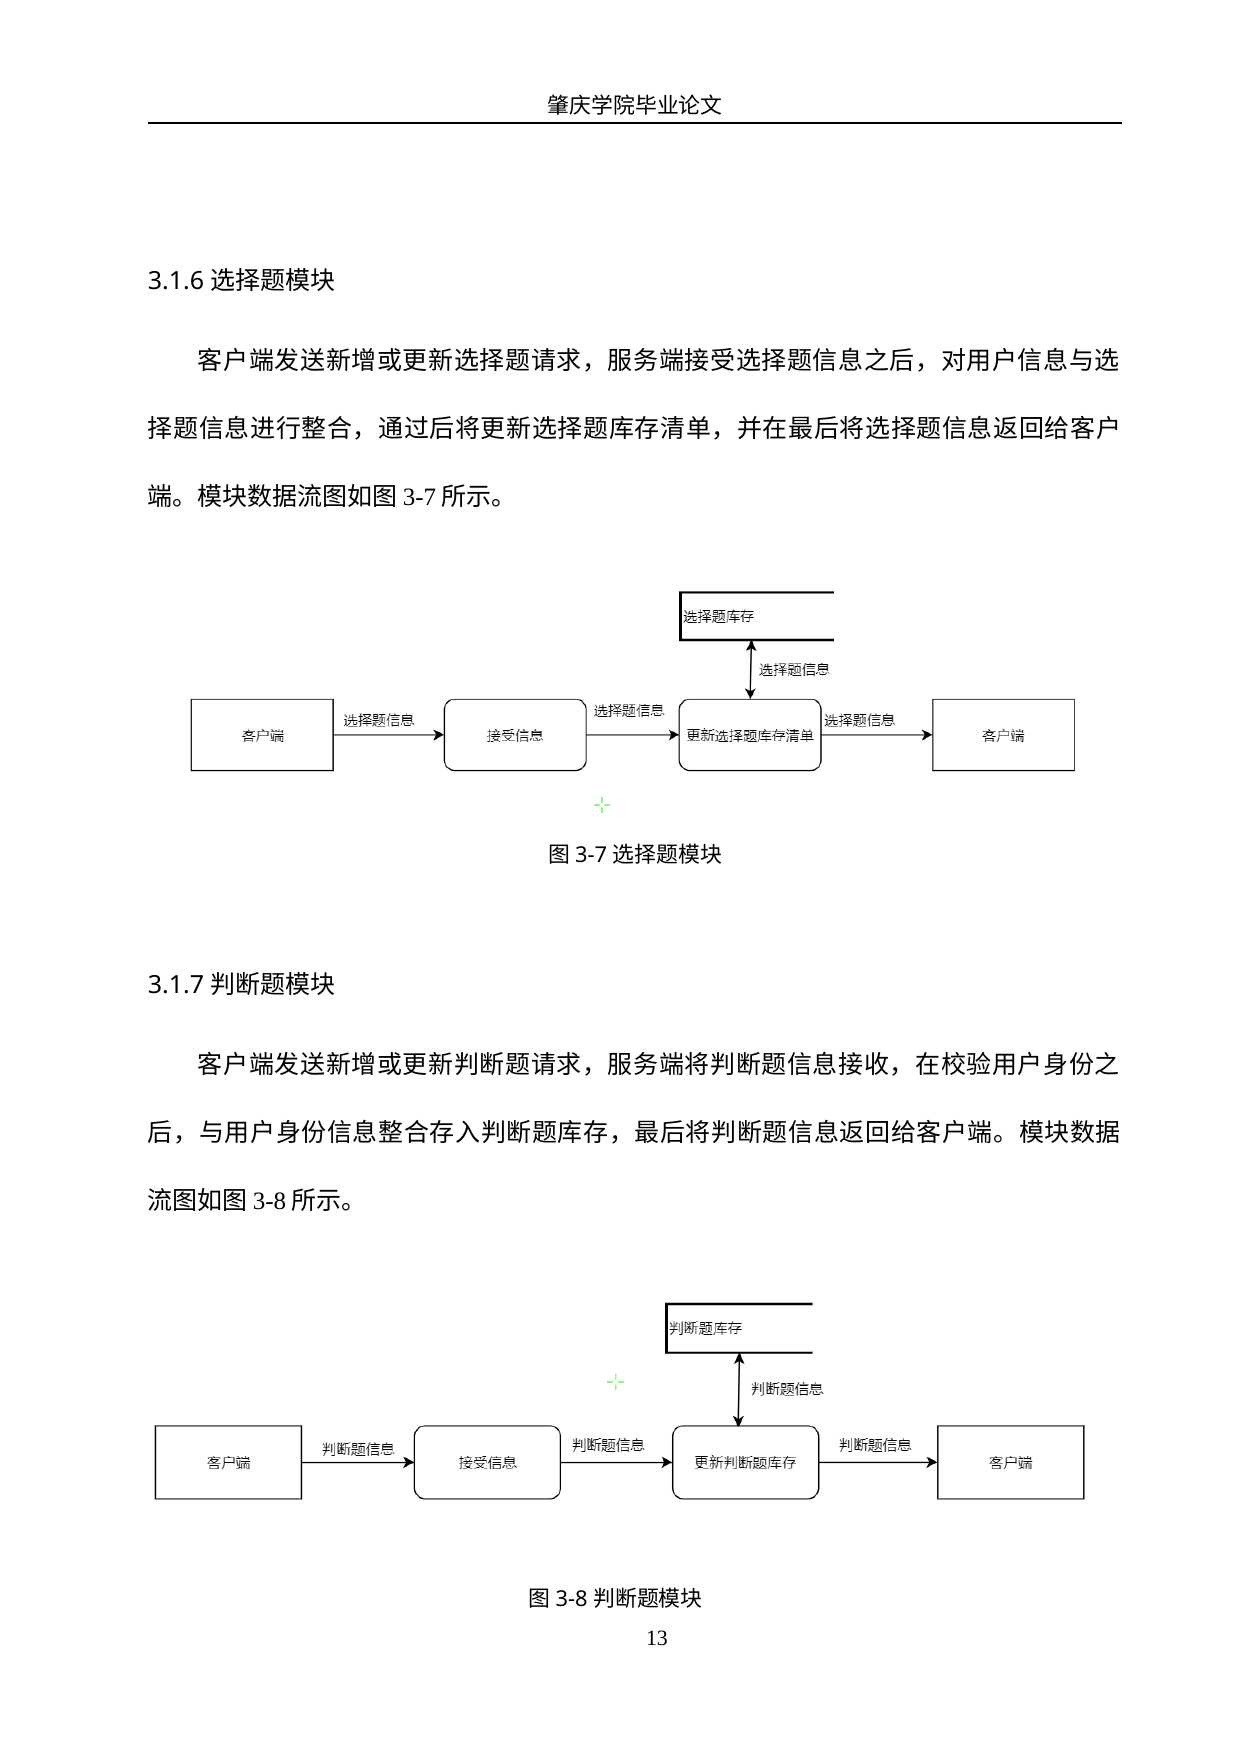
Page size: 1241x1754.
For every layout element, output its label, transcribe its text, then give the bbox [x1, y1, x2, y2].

picture [147, 1285, 1123, 1547]
text 客户端发送新增或更新选择题请求，服务端接受选择题信息之后，对用户信息与选择题信息进行整合，通过后将更新选择题库存清单，并在最后将选择题信息返回给客户端。模块数据流图如图3-7所示。 [148, 325, 1122, 528]
picture [147, 583, 1123, 817]
subtitle 3.1.7 判断题模块 [148, 948, 1122, 1016]
subtitle 3.1.6 选择题模块 [148, 244, 1122, 312]
text 客户端发送新增或更新判断题请求，服务端将判断题信息接收，在校验用户身份之后，与用户身份信息整合存入判断题库存，最后将判断题信息返回给客户端。模块数据流图如图3-8所示。 [148, 1029, 1122, 1233]
